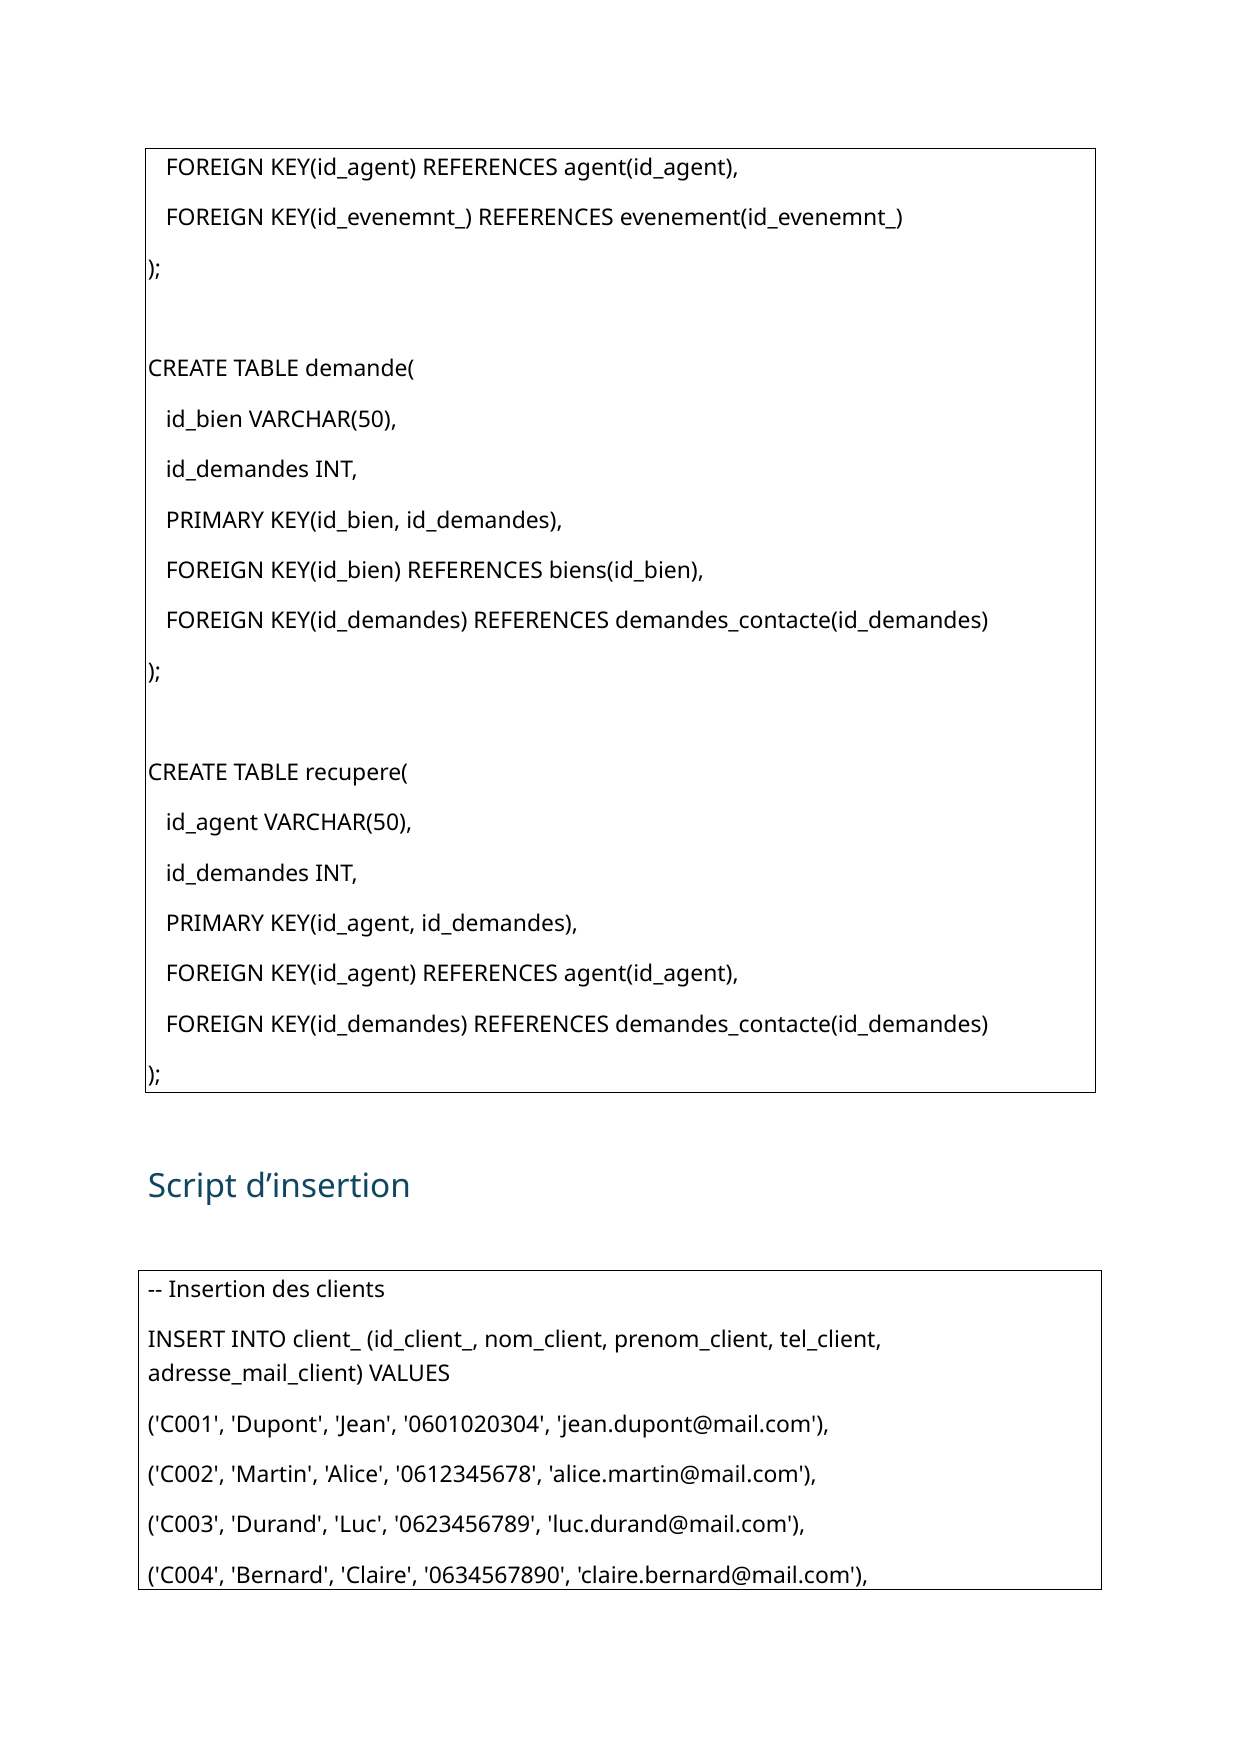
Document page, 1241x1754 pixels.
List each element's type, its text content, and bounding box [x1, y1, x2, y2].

subtitle Script d’insertion [148, 1162, 1093, 1208]
text CREATE TABLE recupere( [146, 753, 1095, 787]
text FOREIGN KEY(id_agent) REFERENCES agent(id_agent), [146, 954, 1095, 989]
text id_agent VARCHAR(50), [146, 803, 1095, 837]
text PRIMARY KEY(id_agent, id_demandes), [146, 904, 1095, 938]
text -- Insertion des clients [139, 1271, 1101, 1304]
text ('C004', 'Bernard', 'Claire', '0634567890', 'claire.bernard@mail.com'), [139, 1556, 1101, 1589]
text CREATE TABLE demande( [146, 349, 1095, 384]
text FOREIGN KEY(id_demandes) REFERENCES demandes_contacte(id_demandes) [146, 1005, 1095, 1039]
text PRIMARY KEY(id_bien, id_demandes), [146, 501, 1095, 535]
text ('C002', 'Martin', 'Alice', '0612345678', 'alice.martin@mail.com'), [139, 1455, 1101, 1489]
text ('C003', 'Durand', 'Luc', '0623456789', 'luc.durand@mail.com'), [139, 1505, 1101, 1540]
text ); [146, 248, 1095, 283]
text INSERT INTO client_ (id_client_, nom_client, prenom_client, tel_client, adresse_mail_client) VALUES [139, 1320, 1101, 1388]
text FOREIGN KEY(id_bien) REFERENCES biens(id_bien), [146, 551, 1095, 585]
text id_demandes INT, [146, 450, 1095, 484]
text FOREIGN KEY(id_evenemnt_) REFERENCES evenement(id_evenemnt_) [146, 198, 1095, 232]
text id_bien VARCHAR(50), [146, 400, 1095, 434]
text id_demandes INT, [146, 853, 1095, 888]
text ('C001', 'Dupont', 'Jean', '0601020304', 'jean.dupont@mail.com'), [139, 1404, 1101, 1439]
text ); [146, 1055, 1095, 1092]
text FOREIGN KEY(id_demandes) REFERENCES demandes_contacte(id_demandes) [146, 601, 1095, 636]
text FOREIGN KEY(id_agent) REFERENCES agent(id_agent), [146, 149, 1095, 182]
text ); [146, 652, 1095, 686]
